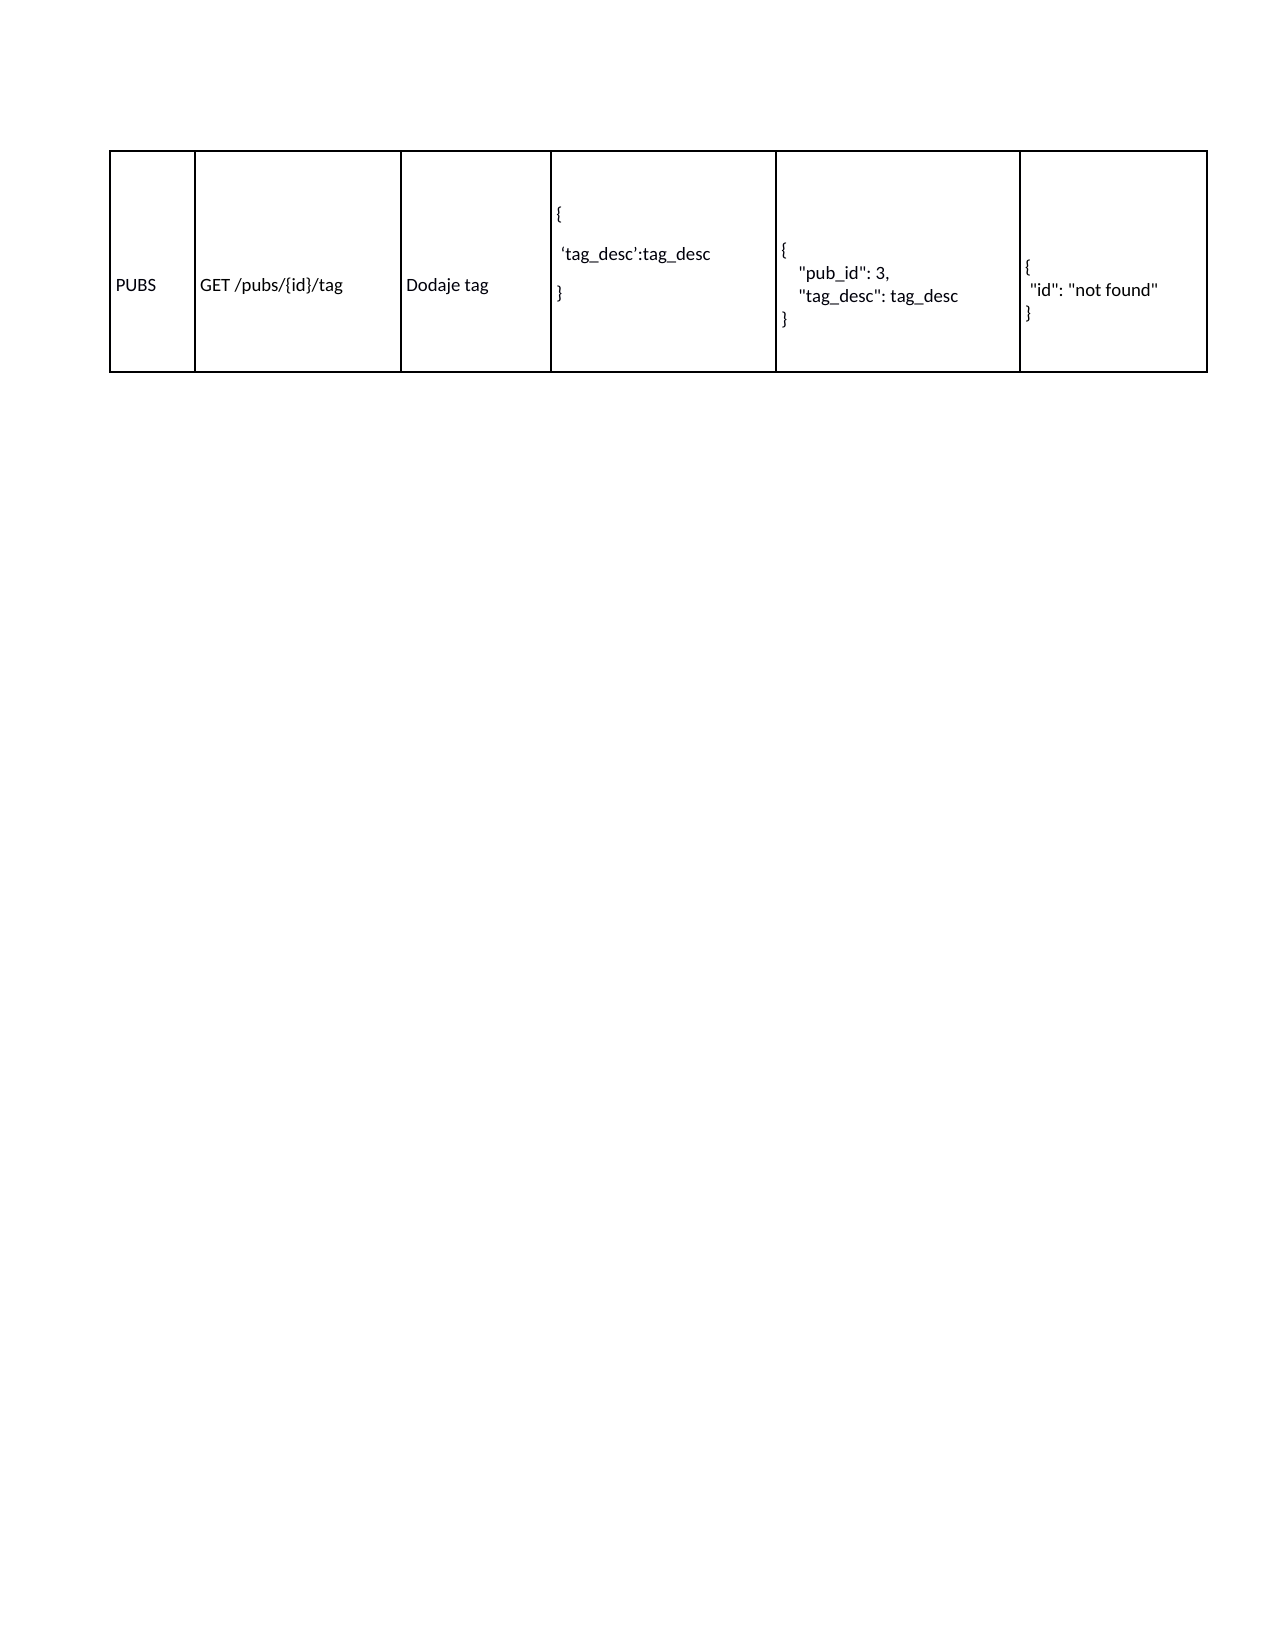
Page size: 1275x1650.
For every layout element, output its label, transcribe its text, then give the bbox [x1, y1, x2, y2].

table_cell Dodaje tag [402, 152, 550, 371]
table_cell { ‘tag_desc’:tag_desc } [552, 152, 775, 371]
table_cell { "pub_id": 3, "tag_desc": tag_desc } [777, 152, 1019, 371]
table_cell PUBS [111, 152, 194, 371]
table_cell { "id": "not found" } [1021, 152, 1206, 371]
table_cell GET /pubs/{id}/tag [196, 152, 400, 371]
